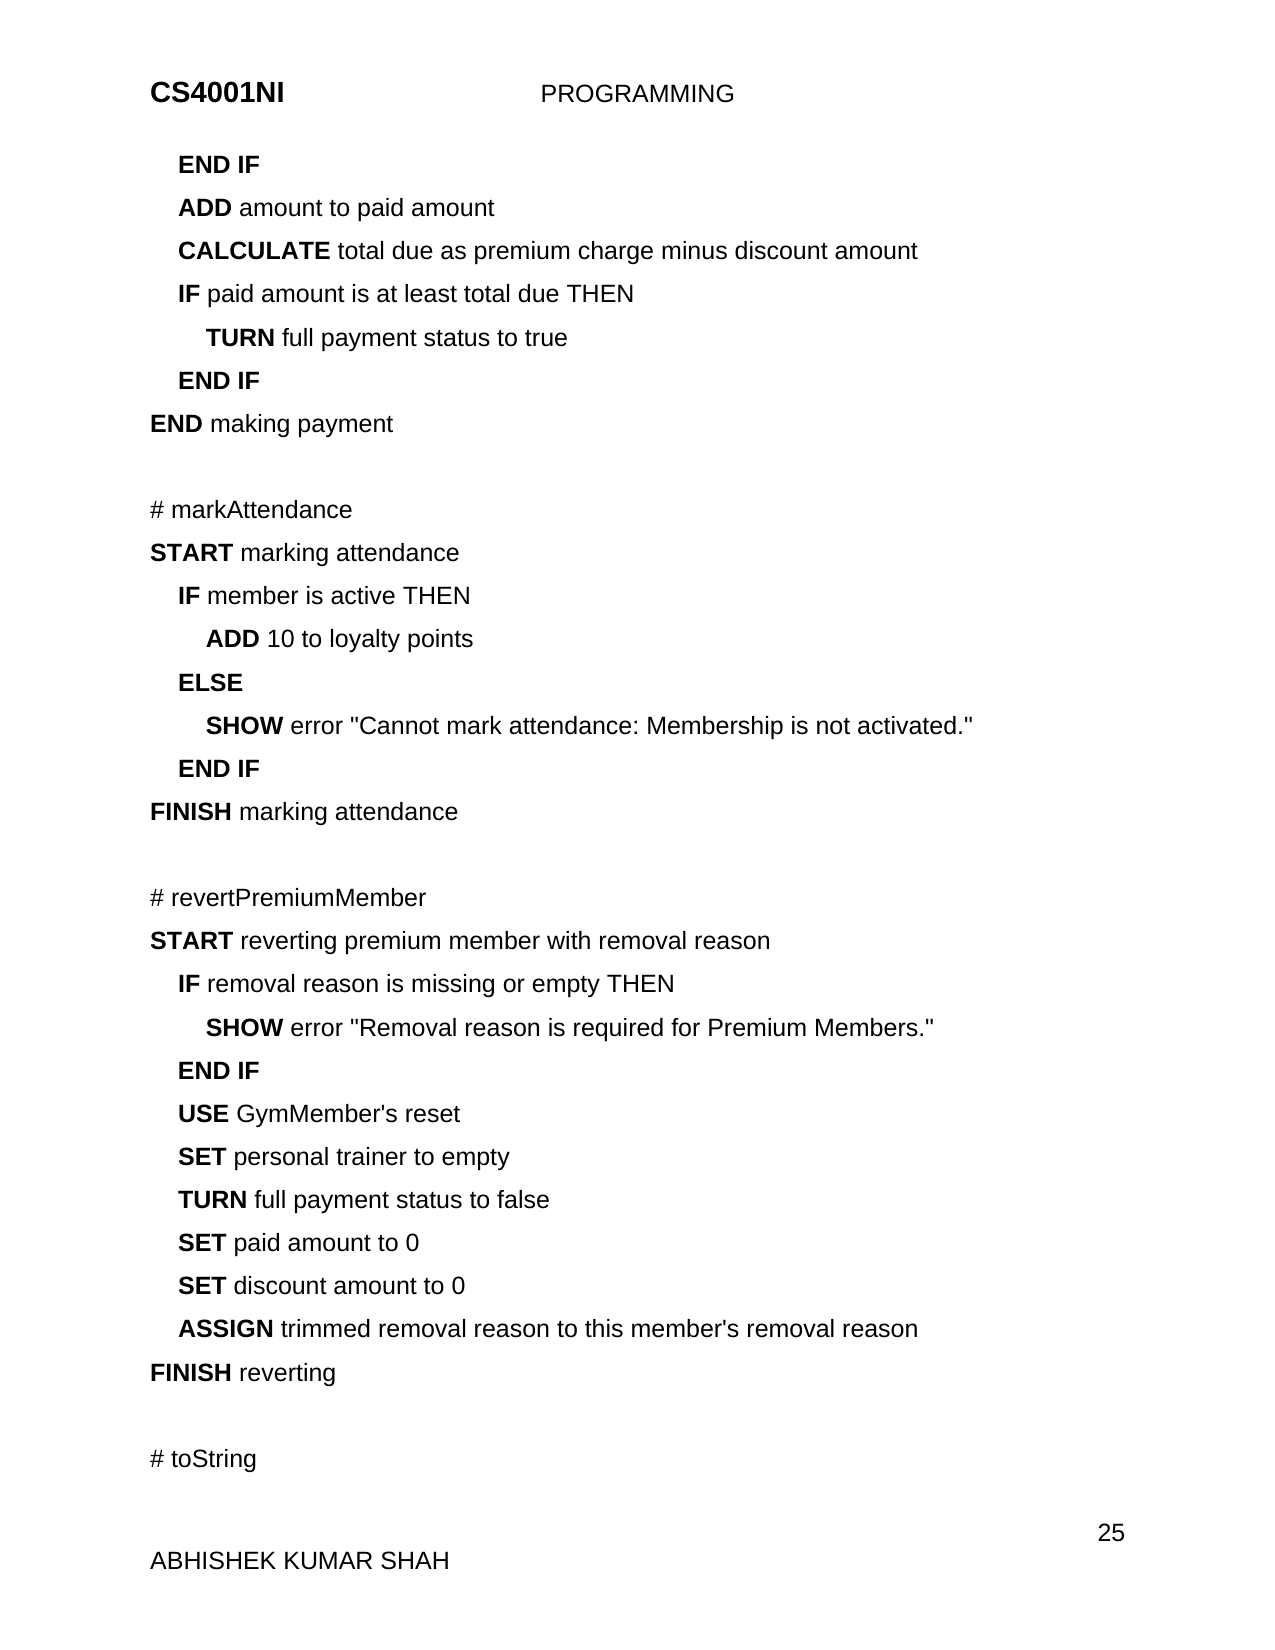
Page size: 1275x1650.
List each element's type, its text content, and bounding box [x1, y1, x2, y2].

text SHOW error "Cannot mark attendance: Membership is not activated." [150, 711, 1125, 739]
text TURN full payment status to false [150, 1185, 1125, 1214]
text # markAttendance [150, 495, 1125, 524]
text FINISH reverting [150, 1357, 1125, 1386]
text SET paid amount to 0 [150, 1228, 1125, 1257]
text END IF [150, 150, 1125, 179]
text START reverting premium member with removal reason [150, 926, 1125, 955]
text SET discount amount to 0 [150, 1271, 1125, 1300]
text END IF [150, 1056, 1125, 1084]
text IF member is active THEN [150, 581, 1125, 610]
text START marking attendance [150, 538, 1125, 567]
text IF removal reason is missing or empty THEN [150, 969, 1125, 998]
text ELSE [150, 667, 1125, 696]
text END IF [150, 366, 1125, 394]
text USE GymMember's reset [150, 1099, 1125, 1127]
text ADD amount to paid amount [150, 193, 1125, 222]
text SHOW error "Removal reason is required for Premium Members." [150, 1012, 1125, 1041]
text ASSIGN trimmed removal reason to this member's removal reason [150, 1314, 1125, 1343]
text # revertPremiumMember [150, 883, 1125, 912]
text IF paid amount is at least total due THEN [150, 279, 1125, 308]
text END IF [150, 754, 1125, 782]
text ADD 10 to loyalty points [150, 624, 1125, 653]
text # toString [150, 1444, 1125, 1472]
text FINISH marking attendance [150, 797, 1125, 826]
text TURN full payment status to true [150, 322, 1125, 351]
text END making payment [150, 409, 1125, 437]
text SET personal trainer to empty [150, 1142, 1125, 1171]
text CALCULATE total due as premium charge minus discount amount [150, 236, 1125, 265]
